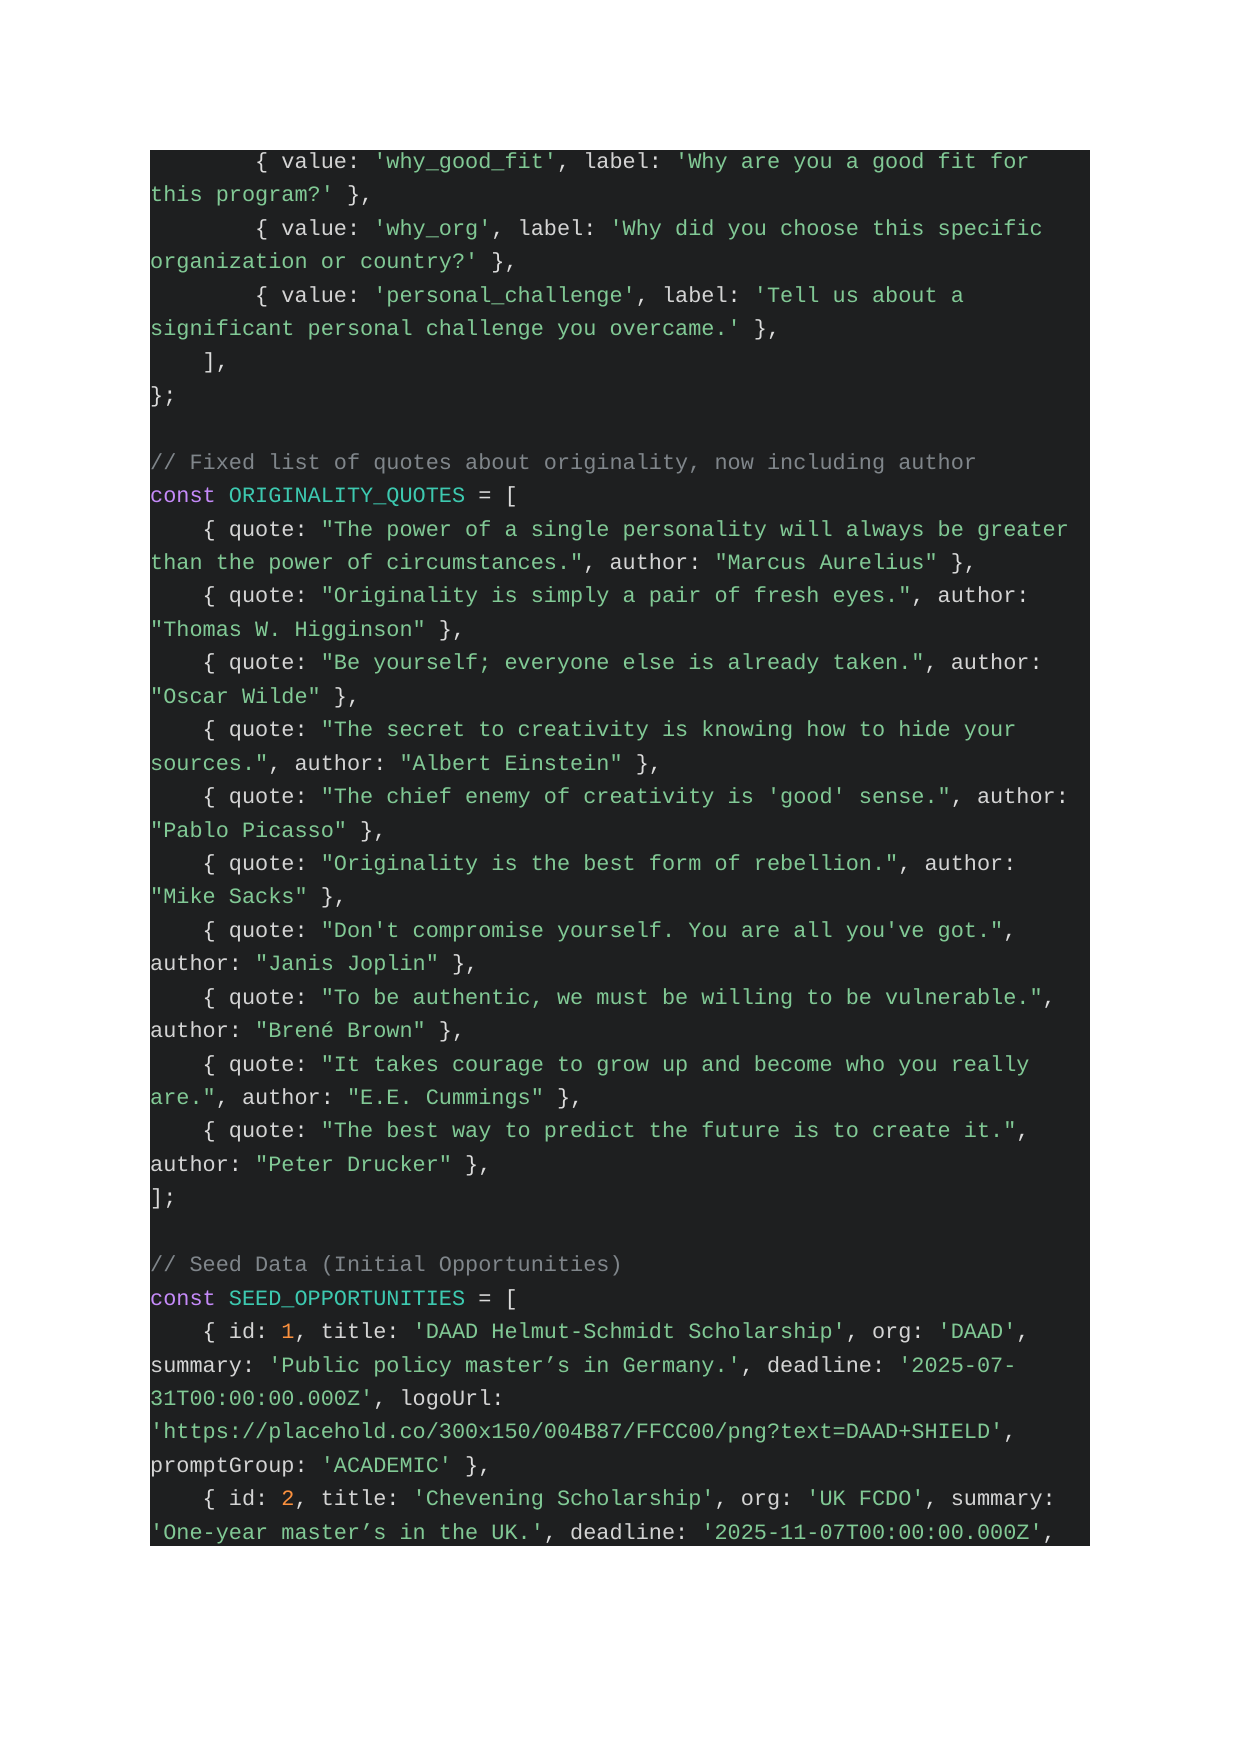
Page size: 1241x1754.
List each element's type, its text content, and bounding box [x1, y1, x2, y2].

text { quote: "The secret to creativity is knowing how to hide your sources.", author: "Albert Einstein" }, [150, 718, 1090, 777]
text { quote: "Don't compromise yourself. You are all you've got.", author: "Janis Joplin" }, [150, 919, 1090, 977]
text { quote: "It takes courage to grow up and become who you really are.", author: "E.E. Cummings" }, [150, 1053, 1090, 1111]
text ]; [150, 1187, 1090, 1211]
text { value: 'personal_challenge', label: 'Tell us about a significant personal challenge you overcame.' }, [150, 284, 1090, 342]
text const SEED_OPPORTUNITIES = [ [150, 1287, 1090, 1312]
text { value: 'why_good_fit', label: 'Why are you a good fit for this program?' }, [150, 150, 1090, 208]
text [150, 1487, 1090, 1546]
text { id: 1, title: 'DAAD Helmut-Schmidt Scholarship', org: 'DAAD', summary: 'Public policy master’s in Germany.', deadline: '2025-07-31T00:00:00.000Z', logoUrl: 'https://placehold.co/300x150/004B87/FFCC00/png?text=DAAD+SHIELD', promptGroup: 'ACADEMIC' }, [150, 1320, 1090, 1479]
text const ORIGINALITY_QUOTES = [ [150, 484, 1090, 509]
text { quote: "To be authentic, we must be willing to be vulnerable.", author: "Brené Brown" }, [150, 986, 1090, 1044]
text ], [150, 351, 1090, 375]
text { quote: "Originality is the best form of rebellion.", author: "Mike Sacks" }, [150, 852, 1090, 910]
text { value: 'why_org', label: 'Why did you choose this specific organization or country?' }, [150, 217, 1090, 275]
text // Seed Data (Initial Opportunities) [150, 1253, 1090, 1278]
text // Fixed list of quotes about originality, now including author [150, 451, 1090, 476]
text }; [150, 384, 1090, 409]
text { quote: "The power of a single personality will always be greater than the power of circumstances.", author: "Marcus Aurelius" }, [150, 518, 1090, 576]
text { quote: "Originality is simply a pair of fresh eyes.", author: "Thomas W. Higginson" }, [150, 585, 1090, 643]
text { quote: "The best way to predict the future is to create it.", author: "Peter Drucker" }, [150, 1120, 1090, 1178]
text { quote: "The chief enemy of creativity is 'good' sense.", author: "Pablo Picasso" }, [150, 785, 1090, 843]
text { quote: "Be yourself; everyone else is already taken.", author: "Oscar Wilde" }, [150, 652, 1090, 710]
